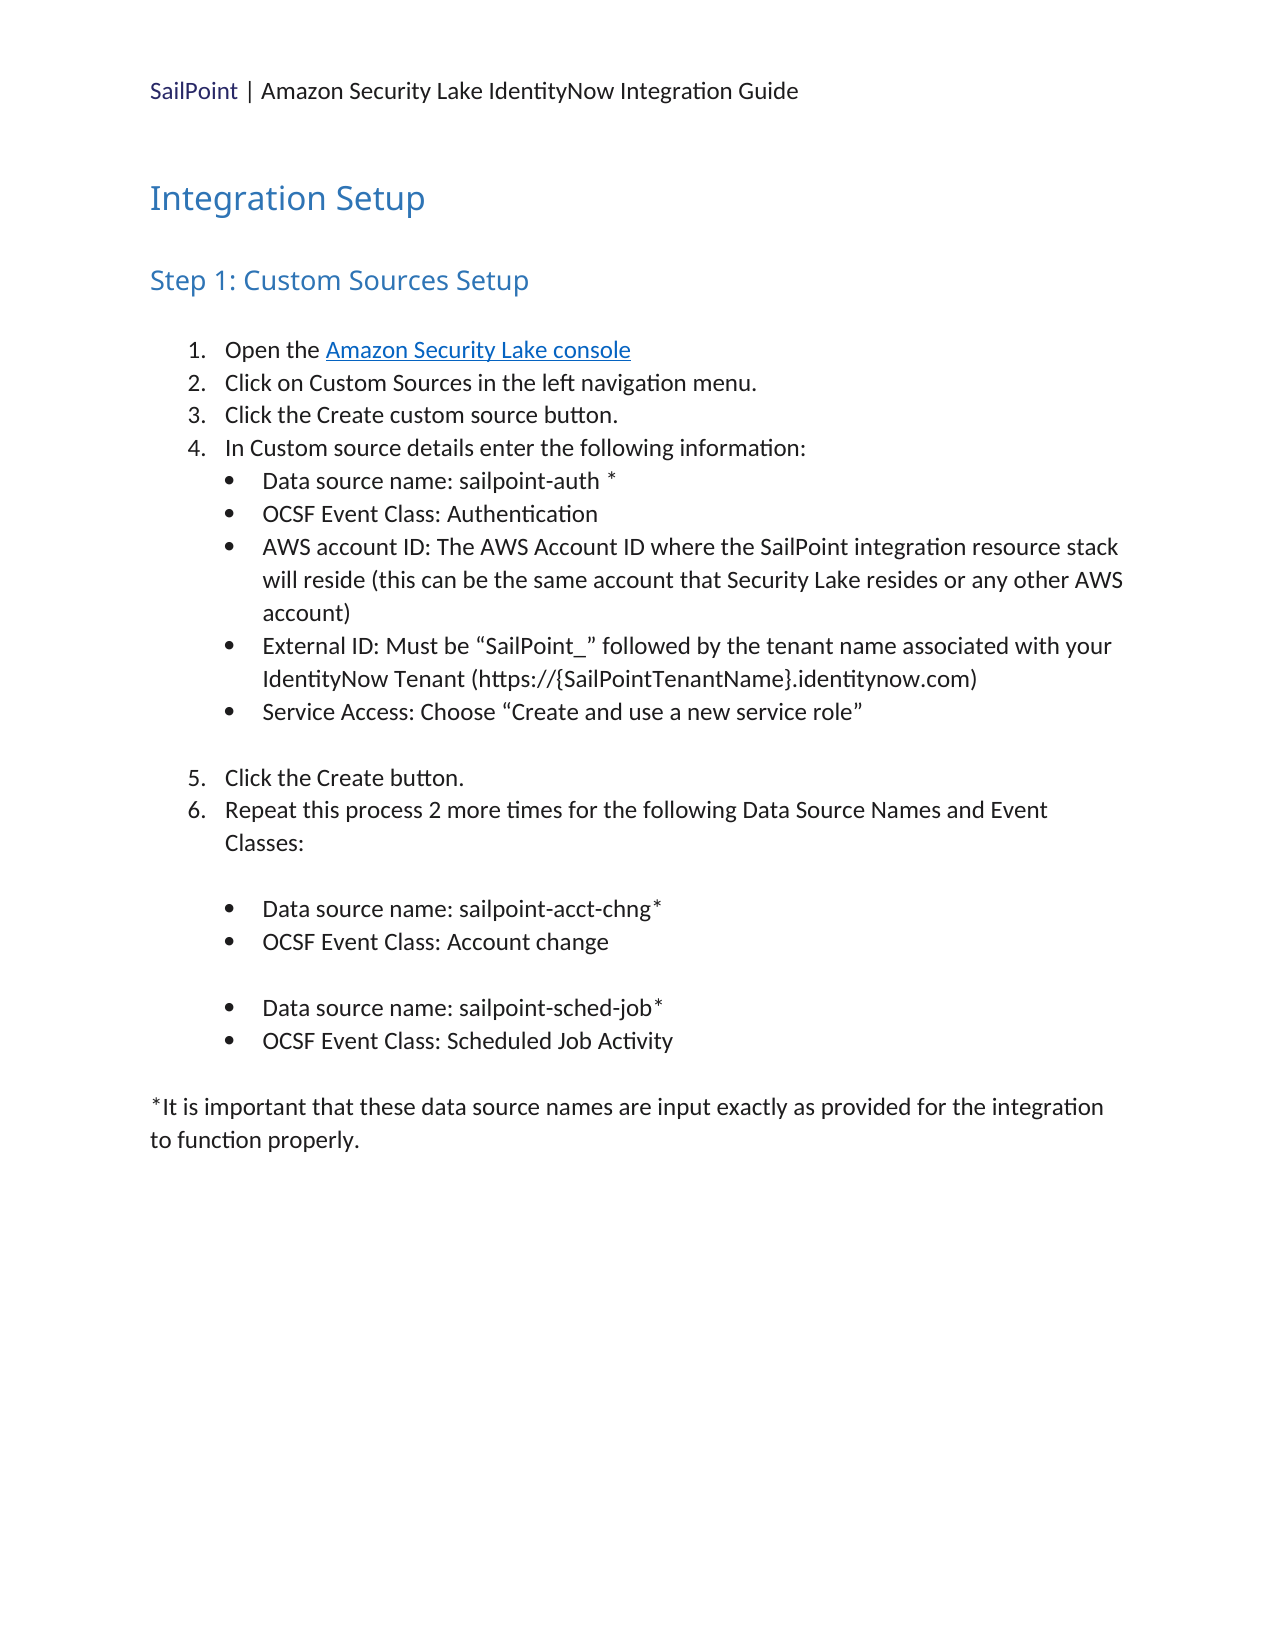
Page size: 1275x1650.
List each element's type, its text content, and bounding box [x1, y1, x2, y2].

subtitle Integration Setup [150, 175, 1125, 220]
list Service Access: Choose “Create and use a new service role” [225, 696, 1125, 726]
list OCSF Event Class: Authentication [225, 498, 1125, 529]
list Data source name: sailpoint-sched-job* [225, 992, 1125, 1023]
list OCSF Event Class: Scheduled Job Activity [225, 1025, 1125, 1056]
list In Custom source details enter the following information: [187, 432, 1125, 463]
list Data source name: sailpoint-acct-chng* [225, 893, 1125, 924]
list Repeat this process 2 more times for the following Data Source Names and Event Classes: [187, 794, 1125, 858]
list Click on Custom Sources in the left navigation menu. [187, 367, 1125, 397]
list Click the Create button. [187, 762, 1125, 792]
list Data source name: sailpoint-auth * [225, 465, 1125, 496]
list Click the Create custom source button. [187, 399, 1125, 430]
list AWS account ID: The AWS Account ID where the SailPoint integration resource stack will reside (this can be the same account that Security Lake resides or any other AWS account) [225, 531, 1125, 628]
text *It is important that these data source names are input exactly as provided for the integration to function properly. [150, 1091, 1125, 1187]
subtitle Step 1: Custom Sources Setup [150, 261, 1125, 298]
list OCSF Event Class: Account change [225, 926, 1125, 957]
list Open the Amazon Security Lake console [187, 334, 1125, 364]
list External ID: Must be “SailPoint_” followed by the tenant name associated with your IdentityNow Tenant (https://{SailPointTenantName}.identitynow.com) [225, 630, 1125, 693]
